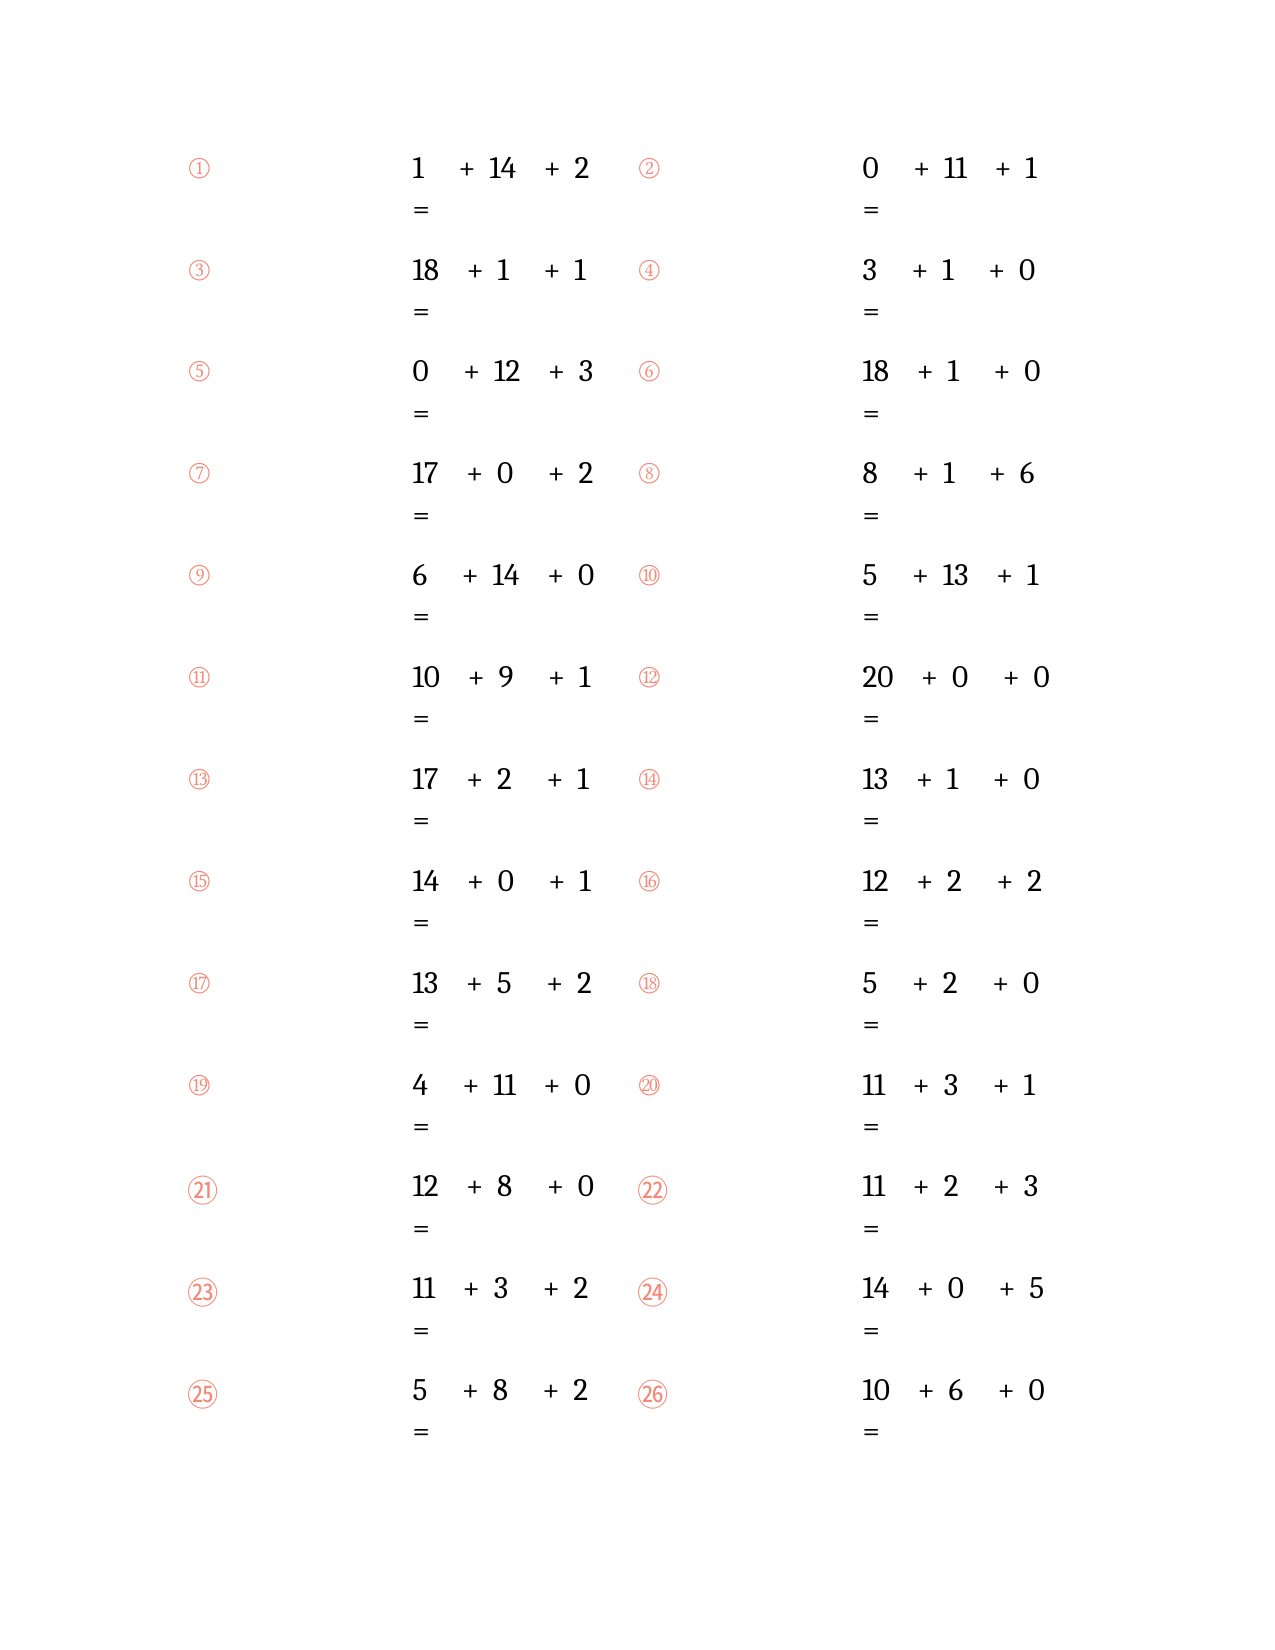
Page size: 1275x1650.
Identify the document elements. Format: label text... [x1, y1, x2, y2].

table_cell 12 + 8 + 0 = [401, 1169, 626, 1271]
table_cell ③ [176, 252, 401, 354]
table_cell 17 + 2 + 1 = [401, 761, 626, 863]
table_cell 11 + 3 + 1 = [851, 1067, 1076, 1169]
table_cell ⑳ [626, 1067, 851, 1169]
table_cell 17 + 0 + 2 = [401, 456, 626, 557]
table_cell 4 + 11 + 0 = [401, 1067, 626, 1169]
table_cell ㉕ [176, 1373, 401, 1474]
table_cell 0 + 12 + 3 = [401, 354, 626, 456]
table_cell ⑯ [626, 863, 851, 965]
table_header 0 + 11 + 1 = [851, 150, 1076, 252]
table_cell 6 + 14 + 0 = [401, 558, 626, 659]
table_header 1 + 14 + 2 = [401, 150, 626, 252]
table_cell ㉒ [626, 1169, 851, 1271]
table_cell 3 + 1 + 0 = [851, 252, 1076, 354]
table_cell ㉔ [626, 1271, 851, 1372]
table_cell ⑰ [176, 965, 401, 1067]
table_cell 18 + 1 + 1 = [401, 252, 626, 354]
table_cell ⑬ [176, 761, 401, 863]
table_cell ⑪ [176, 659, 401, 761]
table_cell 8 + 1 + 6 = [851, 456, 1076, 557]
table_cell 11 + 2 + 3 = [851, 1169, 1076, 1271]
table_cell 14 + 0 + 5 = [851, 1271, 1076, 1372]
table_cell ⑮ [176, 863, 401, 965]
table_cell 5 + 8 + 2 = [401, 1373, 626, 1474]
table_cell 20 + 0 + 0 = [851, 659, 1076, 761]
table_cell 18 + 1 + 0 = [851, 354, 1076, 456]
table_cell 11 + 3 + 2 = [401, 1271, 626, 1372]
table_cell ⑲ [176, 1067, 401, 1169]
table_cell ⑦ [176, 456, 401, 557]
table_cell ⑧ [626, 456, 851, 557]
table_cell ⑫ [626, 659, 851, 761]
table_cell ⑭ [626, 761, 851, 863]
table_cell 12 + 2 + 2 = [851, 863, 1076, 965]
table_cell ⑥ [626, 354, 851, 456]
table_header ① [176, 150, 401, 252]
table_cell ⑨ [176, 558, 401, 659]
table_cell ㉓ [176, 1271, 401, 1372]
table_cell 14 + 0 + 1 = [401, 863, 626, 965]
table_cell 13 + 1 + 0 = [851, 761, 1076, 863]
table_cell 10 + 9 + 1 = [401, 659, 626, 761]
table_cell 10 + 6 + 0 = [851, 1373, 1076, 1474]
table_cell ⑱ [626, 965, 851, 1067]
table_cell ⑤ [176, 354, 401, 456]
table_cell 5 + 2 + 0 = [851, 965, 1076, 1067]
table_cell ㉑ [176, 1169, 401, 1271]
table_cell 5 + 13 + 1 = [851, 558, 1076, 659]
table_cell ⑩ [626, 558, 851, 659]
table_cell 13 + 5 + 2 = [401, 965, 626, 1067]
table_cell ④ [626, 252, 851, 354]
table_header ② [626, 150, 851, 252]
table_cell ㉖ [626, 1373, 851, 1474]
